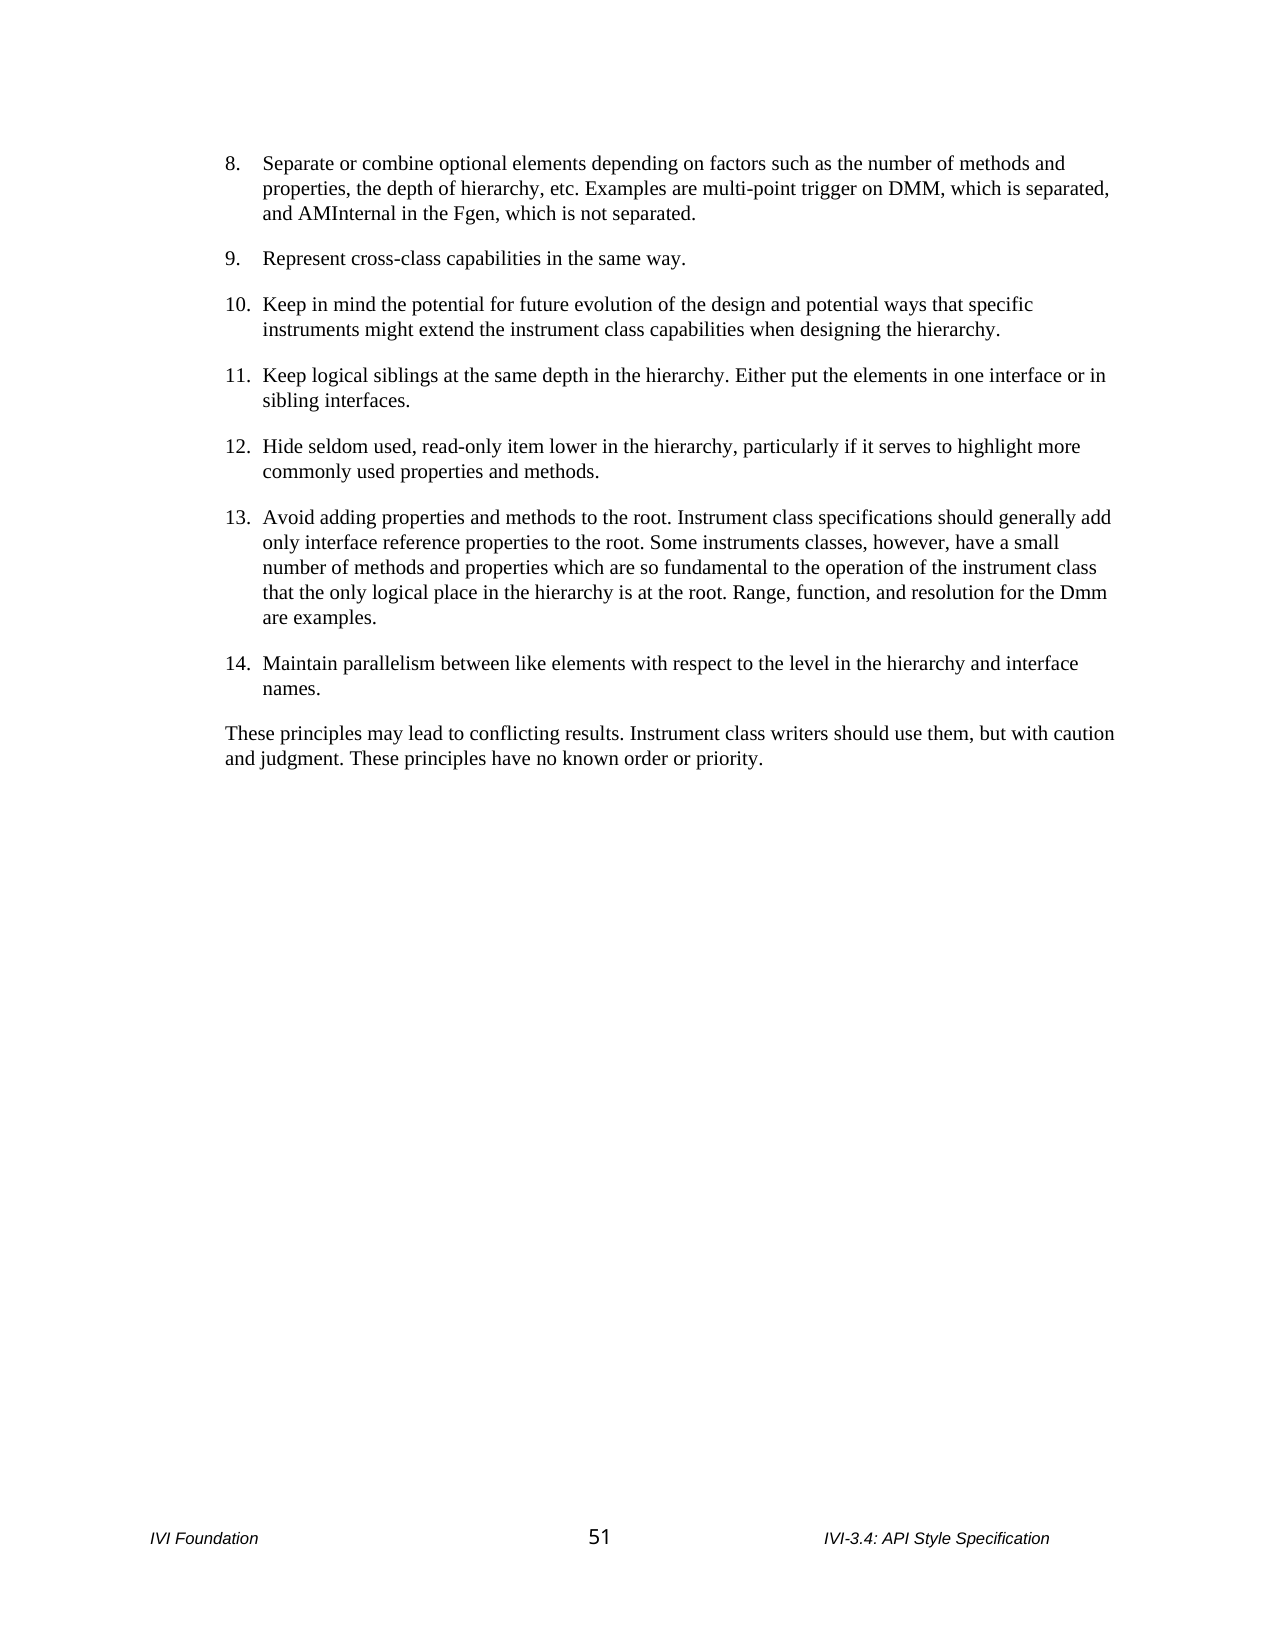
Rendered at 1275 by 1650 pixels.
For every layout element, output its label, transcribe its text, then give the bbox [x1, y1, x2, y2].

list Hide seldom used, read-only item lower in the hierarchy, particularly if it serves to highlight more commonly used properties and methods. [225, 433, 1125, 483]
list Represent cross-class capabilities in the same way. [225, 246, 1125, 271]
list Separate or combine optional elements depending on factors such as the number of methods and properties, the depth of hierarchy, etc. Examples are multi-point trigger on DMM, which is separated, and AMInternal in the Fgen, which is not separated. [225, 150, 1125, 225]
list Maintain parallelism between like elements with respect to the level in the hierarchy and interface names. [225, 650, 1125, 700]
list Avoid adding properties and methods to the root. Instrument class specifications should generally add only interface reference properties to the root. Some instruments classes, however, have a small number of methods and properties which are so fundamental to the operation of the instrument class that the only logical place in the hierarchy is at the root. Range, function, and resolution for the Dmm are examples. [225, 504, 1125, 629]
list Keep in mind the potential for future evolution of the design and potential ways that specific instruments might extend the instrument class capabilities when designing the hierarchy. [225, 292, 1125, 342]
text These principles may lead to conflicting results. Instrument class writers should use them, but with caution and judgment. These principles have no known order or priority. [225, 721, 1125, 771]
list Keep logical siblings at the same depth in the hierarchy. Either put the elements in one interface or in sibling interfaces. [225, 362, 1125, 412]
